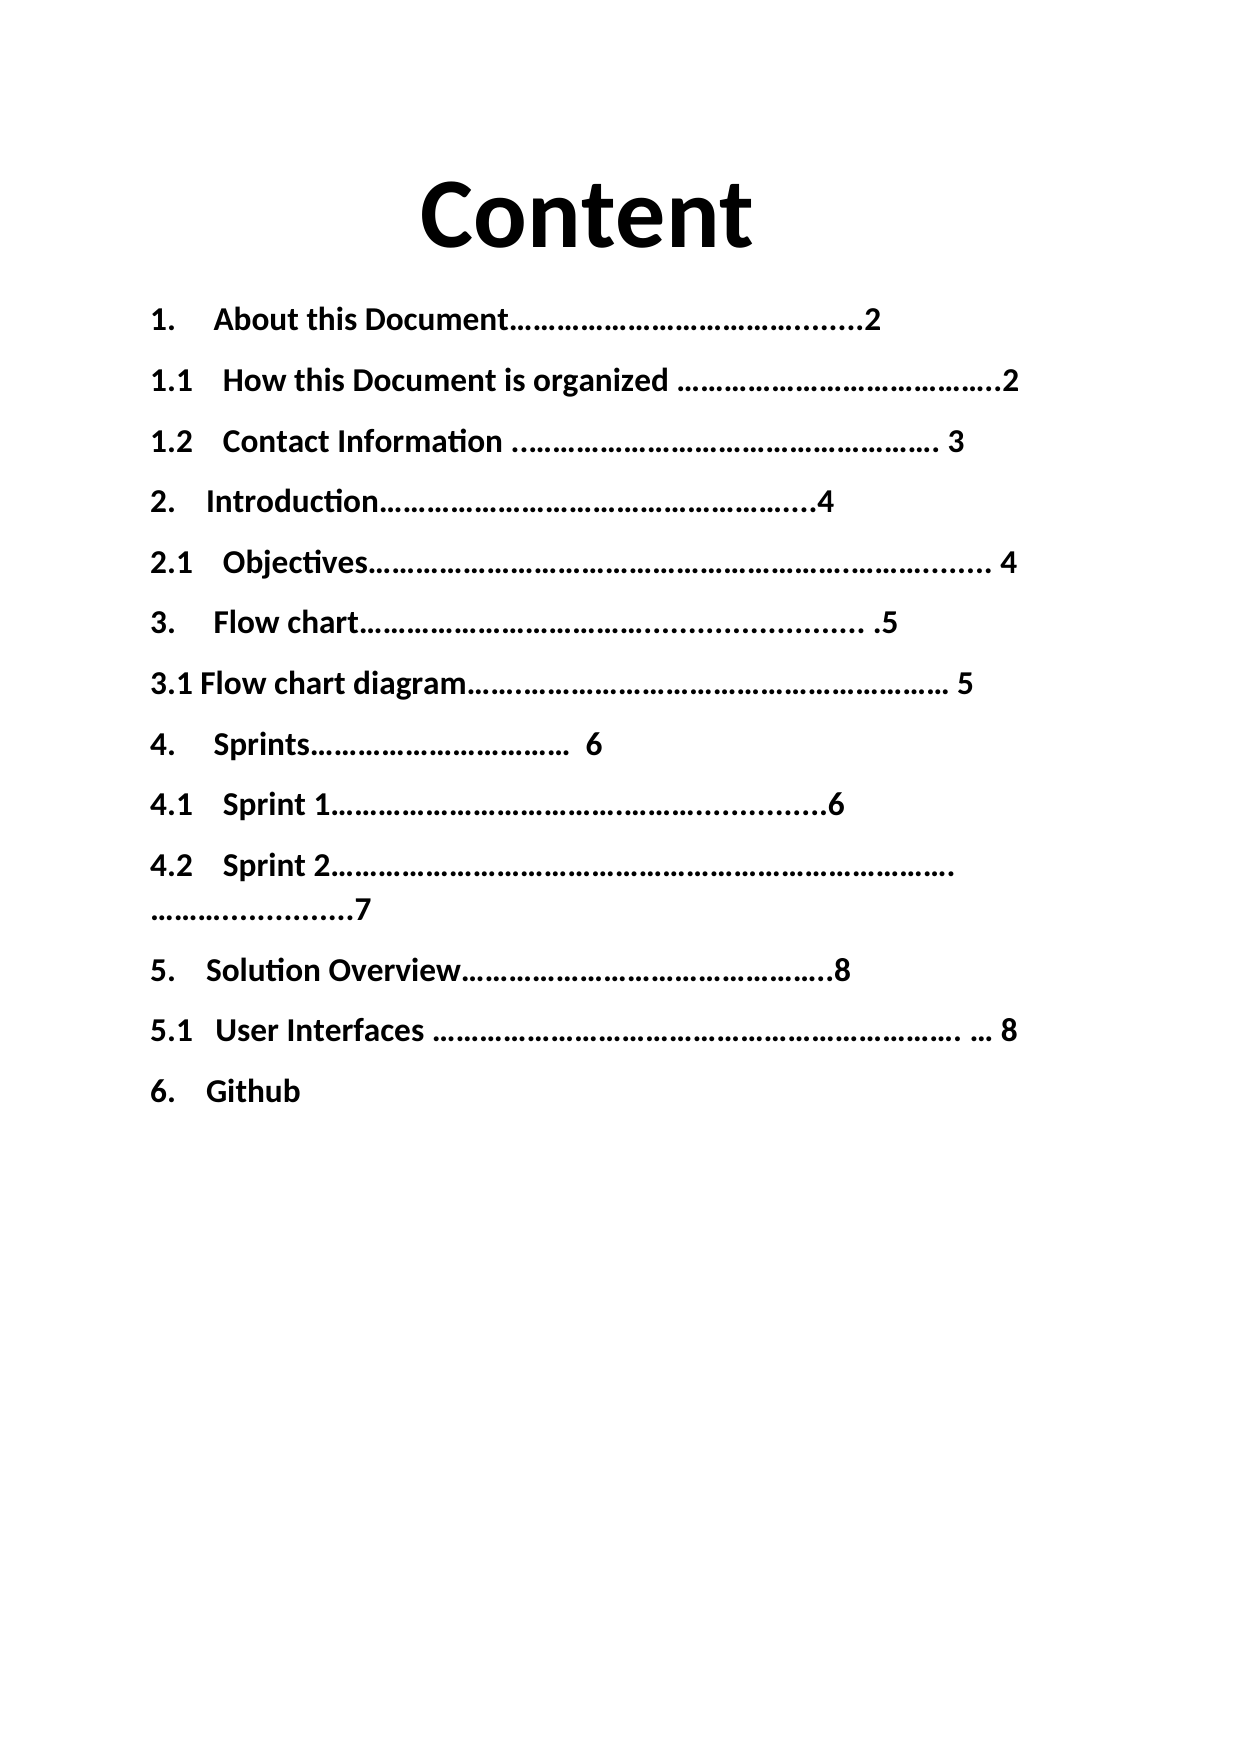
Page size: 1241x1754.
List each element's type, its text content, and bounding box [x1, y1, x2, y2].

text 3. Flow chart………………………………......................... .5 [150, 602, 1090, 642]
text 2.1 Objectives…………………………………………………….………........ 4 [150, 541, 1090, 582]
text 4. Sprints…………………………… 6 [150, 723, 1090, 763]
text Content [150, 150, 1090, 272]
text 2. Introduction……………………………………………....4 [150, 480, 1090, 521]
text 5.1 User Interfaces …………………………………………………………. … 8 [150, 1009, 1090, 1050]
text 5. Solution Overview………………………………………..8 [150, 949, 1090, 989]
text 4.1 Sprint 1……………………………….………...............6 [150, 783, 1090, 824]
text 1. About this Document………………………………........2 [150, 298, 1090, 339]
text 6. Github [150, 1070, 1090, 1111]
text 4.2 Sprint 2…………………………………………………………………….………...............7 [150, 844, 1090, 929]
text 3.1 Flow chart diagram…….……………………………………………… 5 [150, 662, 1090, 703]
text 1.1 How this Document is organized …………………………………..2 [150, 359, 1090, 400]
text 1.2 Contact Information ..……………………………………………. 3 [150, 420, 1090, 460]
